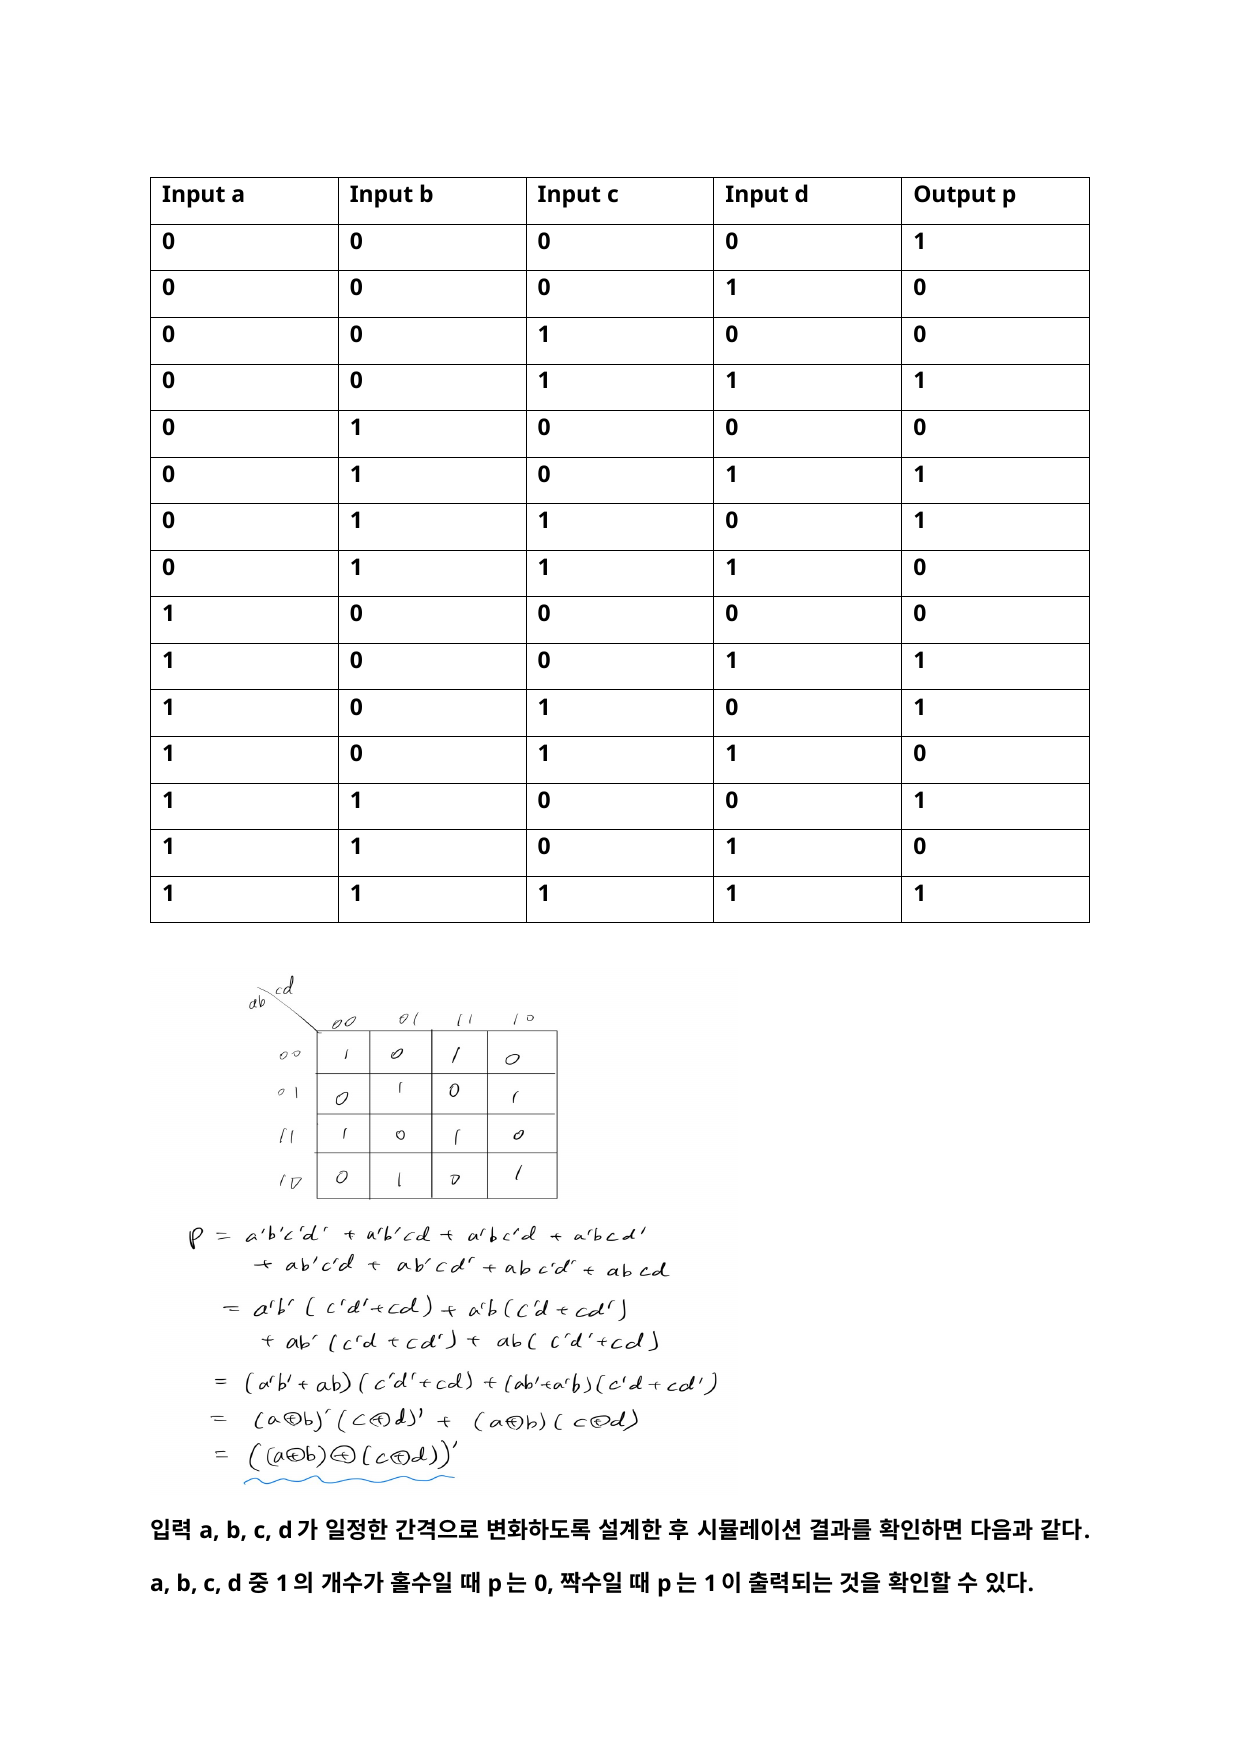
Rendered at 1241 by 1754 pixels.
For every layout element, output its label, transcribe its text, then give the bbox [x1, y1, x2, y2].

table_cell 0 [527, 271, 713, 317]
table_cell 1 [714, 458, 901, 503]
table_cell 0 [339, 644, 526, 689]
table_cell 0 [527, 225, 713, 270]
table_cell 1 [339, 784, 526, 829]
table_cell 0 [151, 458, 338, 503]
table_cell 0 [339, 365, 526, 410]
table_cell 1 [902, 458, 1089, 503]
table_header Output p [902, 178, 1089, 224]
table_cell 1 [714, 644, 901, 689]
table_cell 0 [151, 504, 338, 550]
table_cell 0 [527, 830, 713, 876]
table_cell 0 [527, 411, 713, 457]
table_cell 0 [339, 318, 526, 363]
table_cell 1 [151, 830, 338, 876]
table_cell 1 [527, 551, 713, 596]
table_cell 0 [714, 784, 901, 829]
table_cell 0 [339, 597, 526, 643]
table_cell 0 [902, 737, 1089, 782]
table_cell 1 [902, 365, 1089, 410]
table_cell 1 [714, 830, 901, 876]
table_cell 0 [339, 271, 526, 317]
table_cell 1 [339, 877, 526, 922]
table_header Input a [151, 178, 338, 224]
table_cell 0 [902, 271, 1089, 317]
table_cell 1 [902, 225, 1089, 270]
table_cell 0 [339, 225, 526, 270]
table_cell 1 [902, 644, 1089, 689]
table_cell 1 [714, 877, 901, 922]
table_cell 1 [527, 504, 713, 550]
table_cell 0 [902, 830, 1089, 876]
table_cell 0 [714, 690, 901, 736]
table_cell 0 [714, 225, 901, 270]
table_cell 1 [527, 690, 713, 736]
table_cell 1 [339, 411, 526, 457]
table_cell 0 [902, 411, 1089, 457]
table_cell 1 [902, 877, 1089, 922]
table_cell 1 [527, 877, 713, 922]
table_cell 1 [151, 877, 338, 922]
table_cell 0 [902, 597, 1089, 643]
table_cell 0 [714, 597, 901, 643]
table_cell 0 [527, 644, 713, 689]
table_cell 0 [151, 225, 338, 270]
table_cell 1 [151, 597, 338, 643]
table_cell 0 [714, 411, 901, 457]
table_cell 1 [714, 365, 901, 410]
table_cell 1 [714, 737, 901, 782]
table_cell 1 [151, 737, 338, 782]
table_cell 1 [151, 784, 338, 829]
table_cell 1 [902, 784, 1089, 829]
table_header Input b [339, 178, 526, 224]
table_cell 1 [902, 690, 1089, 736]
table_cell 1 [339, 551, 526, 596]
table_cell 0 [527, 597, 713, 643]
table_cell 0 [902, 318, 1089, 363]
table_cell 1 [714, 551, 901, 596]
table_cell 0 [339, 737, 526, 782]
table_cell 0 [714, 318, 901, 363]
table_cell 0 [151, 551, 338, 596]
table_cell 1 [339, 504, 526, 550]
table_cell 1 [339, 458, 526, 503]
table_header Input c [527, 178, 713, 224]
table_cell 0 [151, 271, 338, 317]
table_cell 1 [527, 318, 713, 363]
table_cell 0 [151, 318, 338, 363]
table_cell 0 [527, 784, 713, 829]
picture [150, 968, 738, 1495]
table_cell 0 [339, 690, 526, 736]
table_header Input d [714, 178, 901, 224]
table_cell 1 [902, 504, 1089, 550]
table_cell 1 [339, 830, 526, 876]
table_cell 0 [151, 411, 338, 457]
table_cell 1 [714, 271, 901, 317]
table_cell 1 [151, 690, 338, 736]
table_cell 0 [151, 365, 338, 410]
table_cell 0 [527, 458, 713, 503]
table_cell 1 [527, 737, 713, 782]
table_cell 0 [714, 504, 901, 550]
text 입력 a, b, c, d가 일정한 간격으로 변화하도록 설계한 후 시뮬레이션 결과를 확인하면 다음과 같다. a, b, c, d 중 1의 개수가 홀수일 때 p는 0, 짝수일 때 p는 1이 출력되는 것을 확인할 수 있다. [150, 1512, 1090, 1598]
table_cell 0 [902, 551, 1089, 596]
table_cell 1 [151, 644, 338, 689]
table_cell 1 [527, 365, 713, 410]
